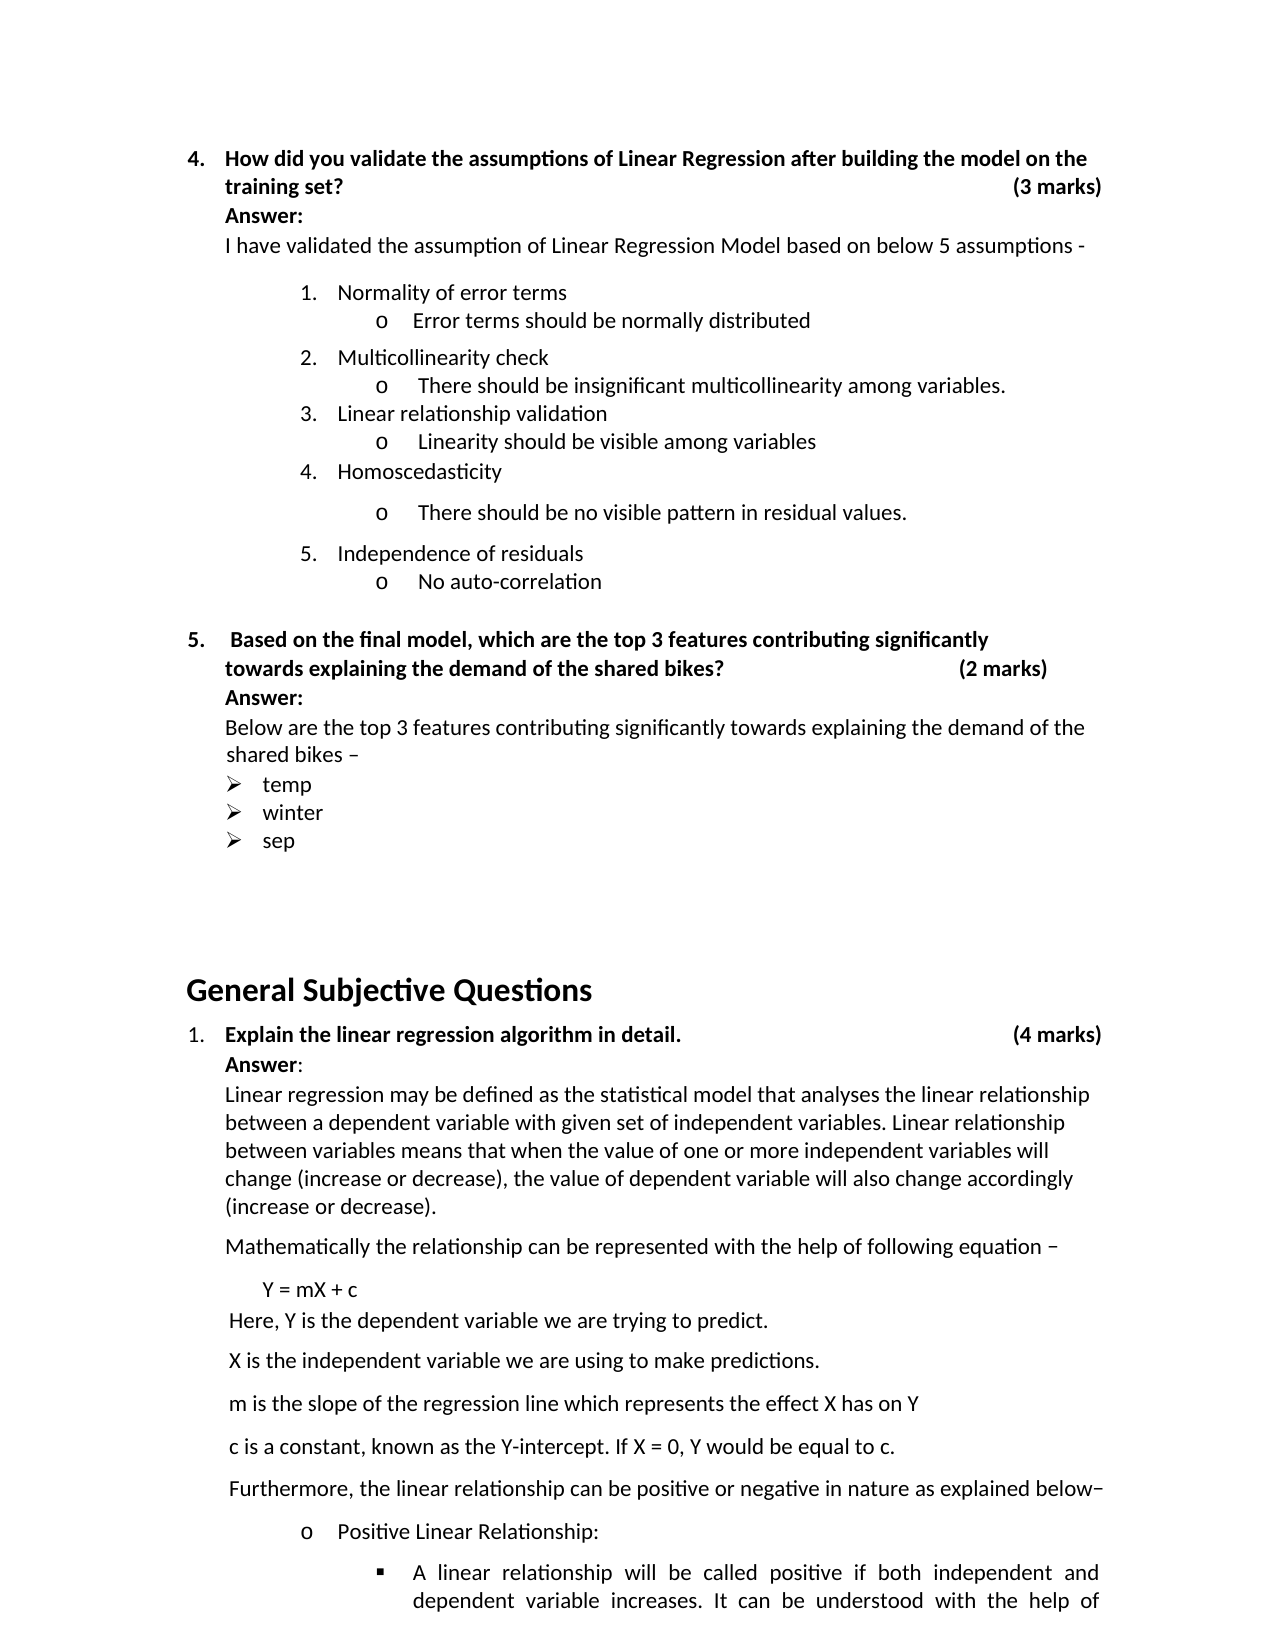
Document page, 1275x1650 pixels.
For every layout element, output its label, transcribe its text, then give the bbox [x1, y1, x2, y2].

subtitle Explain the linear regression algorithm in detail. (4 marks) Answer: [187, 1020, 1102, 1078]
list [375, 1558, 1099, 1614]
list Linearity should be visible among variables [375, 427, 1117, 456]
list sep [225, 826, 1117, 854]
text Answer: [225, 201, 1117, 229]
subtitle Based on the final model, which are the top 3 features contributing significantly towards explaining the demand of the shared bikes? (2 marks) Answer: [187, 625, 1072, 711]
list winter [225, 798, 1117, 826]
list There should be no visible pattern in residual values. [375, 498, 1117, 527]
list Multicollinearity check [300, 343, 1117, 371]
subtitle General Subjective Questions [186, 969, 1117, 1010]
text Linear regression may be defined as the statistical model that analyses the linear relationship between a dependent variable with given set of independent variables. Linear relationship between variables means that when the value of one or more independent variables will change (increase or decrease), the value of dependent variable will also change accordingly (increase or decrease). [225, 1080, 1094, 1220]
text Y = mX + c [262, 1276, 1117, 1304]
text Here, Y is the dependent variable we are trying to predict. [229, 1306, 1117, 1334]
list Normality of error terms [300, 278, 1117, 306]
list Linear relationship validation [300, 399, 1117, 427]
subtitle How did you validate the assumptions of Linear Regression after building the model on the training set? (3 marks) [187, 144, 1102, 200]
text Mathematically the relationship can be represented with the help of following equation − [225, 1232, 1117, 1260]
text Below are the top 3 features contributing significantly towards explaining the demand of the shared bikes – [225, 713, 1089, 769]
list Positive Linear Relationship: [300, 1517, 1117, 1547]
text I have validated the assumption of Linear Regression Model based on below 5 assumptions - [225, 232, 1117, 259]
list temp [225, 770, 1117, 798]
text X is the independent variable we are using to make predictions. [229, 1346, 1117, 1374]
list Homoscedasticity [300, 457, 1117, 485]
list Independence of residuals [300, 539, 1117, 567]
list No auto-correlation [375, 567, 1117, 596]
list Error terms should be normally distributed [375, 306, 1117, 335]
text Furthermore, the linear relationship can be positive or negative in nature as explained below− [229, 1475, 1117, 1502]
list There should be insignificant multicollinearity among variables. [375, 371, 1117, 399]
text m is the slope of the regression line which represents the effect X has on Y c is a constant, known as the Y-intercept. If X = 0, Y would be equal to c. [229, 1389, 923, 1460]
